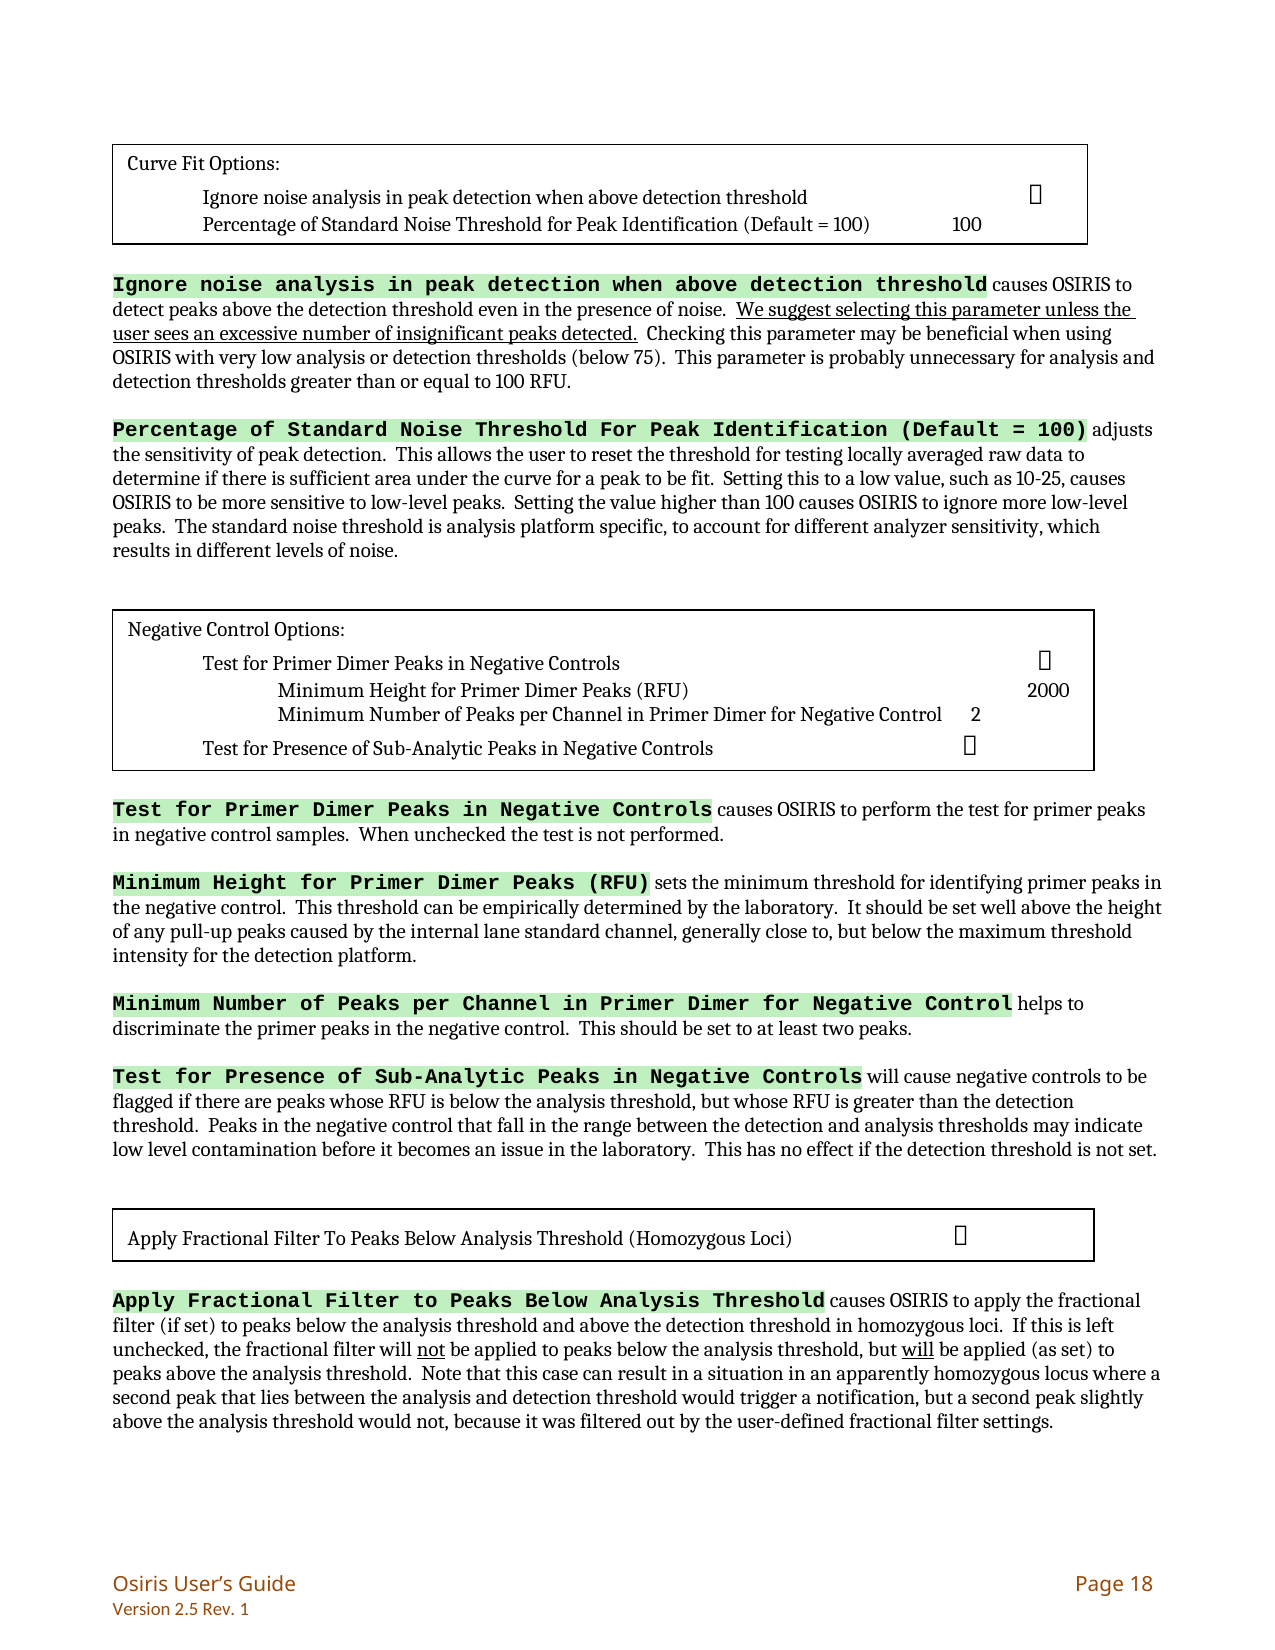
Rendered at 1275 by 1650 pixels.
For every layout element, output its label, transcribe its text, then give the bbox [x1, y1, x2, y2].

text Test for Presence of Sub-Analytic Peaks in Negative Controls will cause negative controls to be flagged if there are peaks whose RFU is below the analysis threshold, but whose RFU is greater than the detection threshold. Peaks in the negative control that fall in the range between the detection and analysis thresholds may indicate low level contamination before it becomes an issue in the laboratory. This has no effect if the detection threshold is not set. [112, 1064, 1162, 1161]
text Test for Primer Dimer Peaks in Negative Controls causes OSIRIS to perform the test for primer peaks in negative control samples. When unchecked the test is not performed. [112, 798, 1162, 847]
text Minimum Height for Primer Dimer Peaks (RFU) sets the minimum threshold for identifying primer peaks in the negative control. This threshold can be empirically determined by the laboratory. It should be set well above the height of any pull-up peaks caused by the internal lane standard channel, generally close to, but below the maximum threshold intensity for the detection platform. [112, 871, 1162, 968]
text Apply Fractional Filter to Peaks Below Analysis Threshold causes OSIRIS to apply the fractional filter (if set) to peaks below the analysis threshold and above the detection threshold in homozygous loci. If this is left unchecked, the fractional filter will not be applied to peaks below the analysis threshold, but will be applied (as set) to peaks above the analysis threshold. Note that this case can result in a situation in an apparently homozygous locus where a second peak that lies between the analysis and detection threshold would trigger a notification, but a second peak slightly above the analysis threshold would not, because it was filtered out by the user-defined fractional filter settings. [112, 1288, 1162, 1433]
text Ignore noise analysis in peak detection when above detection threshold causes OSIRIS to detect peaks above the detection threshold even in the presence of noise. We suggest selecting this parameter unless the user sees an excessive number of insignificant peaks detected. Checking this parameter may be beneficial when using OSIRIS with very low analysis or detection thresholds (below 75). This parameter is probably unnecessary for analysis and detection thresholds greater than or equal to 100 RFU. [112, 273, 1162, 393]
text Percentage of Standard Noise Threshold For Peak Identification (Default = 100) adjusts the sensitivity of peak detection. This allows the user to reset the threshold for testing locally averaged raw data to determine if there is sufficient area under the curve for a peak to be fit. Setting this to a low value, such as 10-25, causes OSIRIS to be more sensitive to low-level peaks. Setting the value higher than 100 causes OSIRIS to ignore more low-level peaks. The standard noise threshold is analysis platform specific, to account for different analyzer sensitivity, which results in different levels of noise. [112, 417, 1162, 562]
text Minimum Number of Peaks per Channel in Primer Dimer for Negative Control helps to discriminate the primer peaks in the negative control. This should be set to at least two peaks. [112, 992, 1162, 1041]
